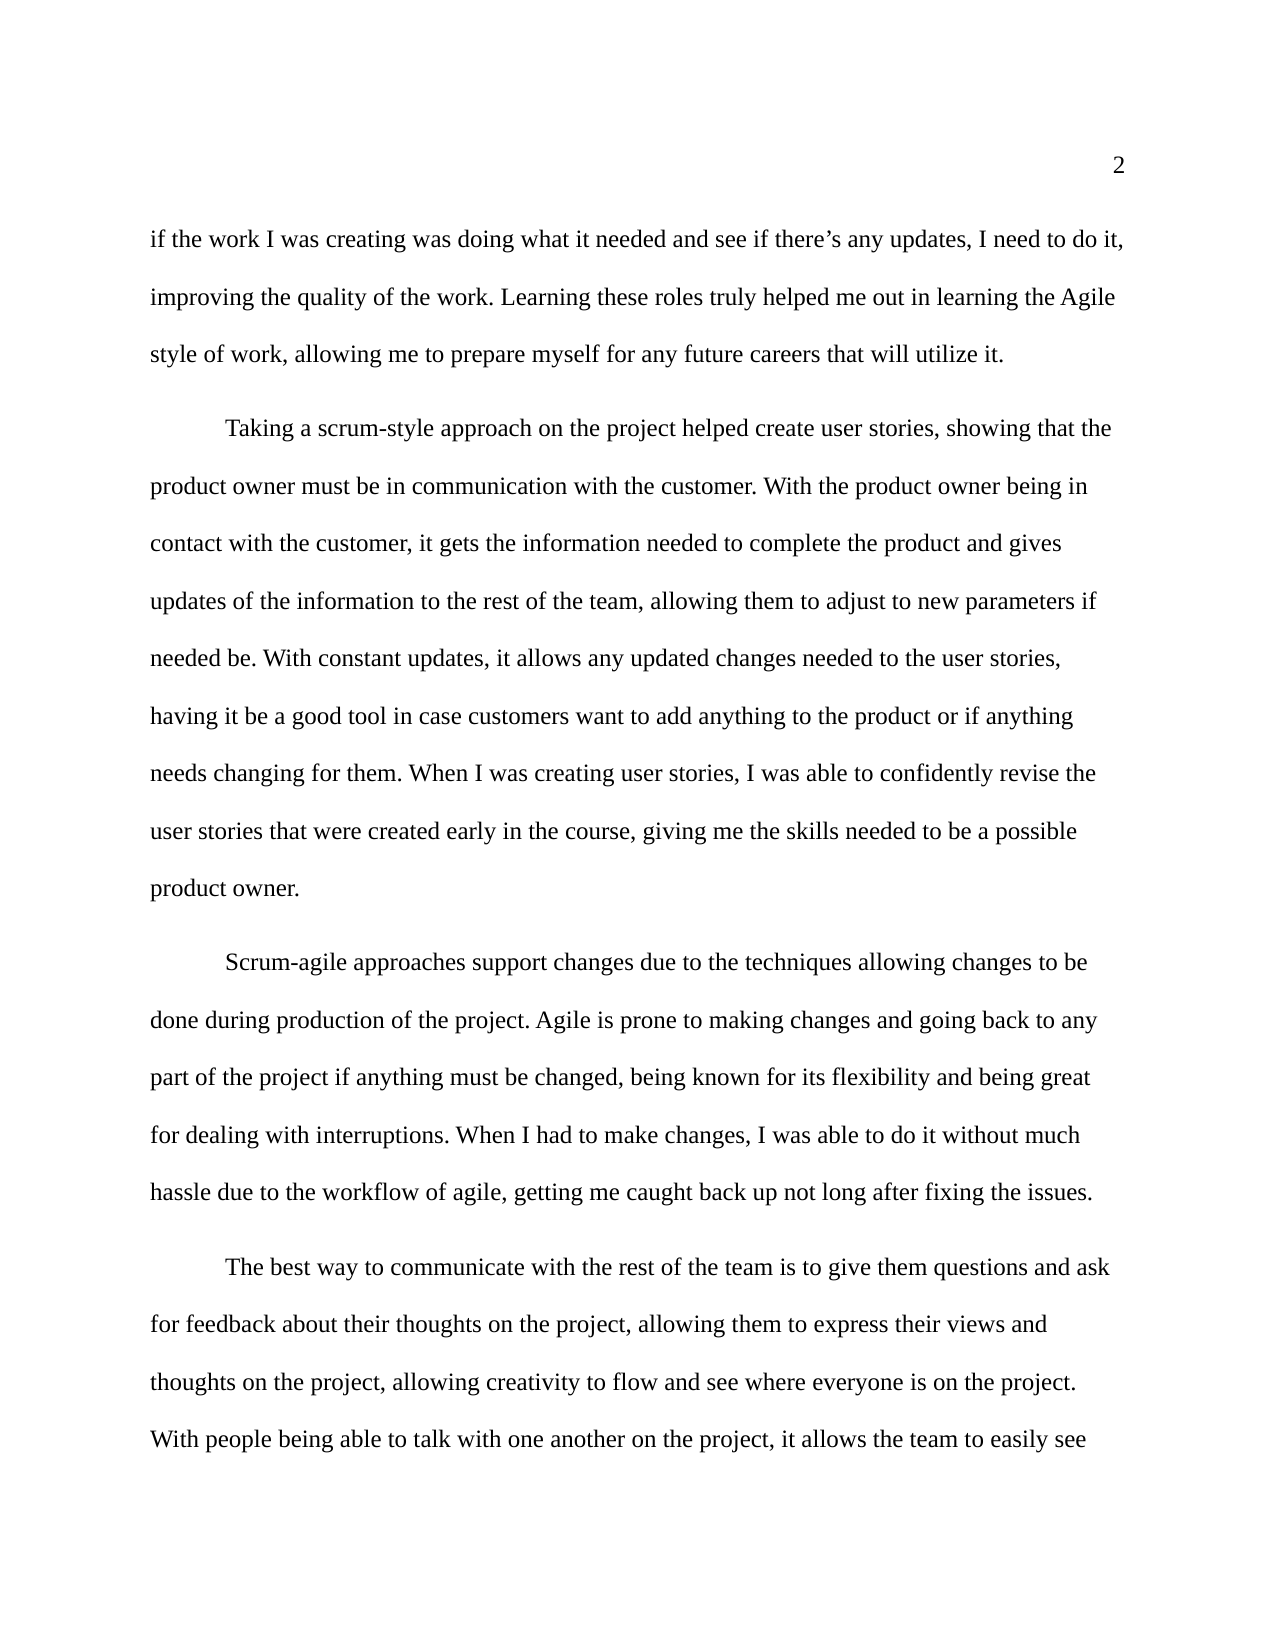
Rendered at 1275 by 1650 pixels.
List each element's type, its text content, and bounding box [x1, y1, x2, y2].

text Scrum-agile approaches support changes due to the techniques allowing changes to be done during production of the project. Agile is prone to making changes and going back to any part of the project if anything must be changed, being known for its flexibility and being great for dealing with interruptions. When I had to make changes, I was able to do it without much hassle due to the workflow of agile, getting me caught back up not long after fixing the issues. [150, 947, 1125, 1206]
text Taking a scrum-style approach on the project helped create user stories, showing that the product owner must be in communication with the customer. With the product owner being in contact with the customer, it gets the information needed to complete the product and gives updates of the information to the rest of the team, allowing them to adjust to new parameters if needed be. With constant updates, it allows any updated changes needed to the user stories, having it be a good tool in case customers want to add anything to the product or if anything needs changing for them. When I was creating user stories, I was able to confidently revise the user stories that were created early in the course, giving me the skills needed to be a possible product owner. [150, 413, 1125, 902]
text The best way to communicate with the rest of the team is to give them questions and ask for feedback about their thoughts on the project, allowing them to express their views and thoughts on the project, allowing creativity to flow and see where everyone is on the project. With people being able to talk with one another on the project, it allows the team to easily see [150, 1252, 1125, 1453]
text 2 [150, 150, 1125, 179]
text if the work I was creating was doing what it needed and see if there’s any updates, I need to do it, improving the quality of the work. Learning these roles truly helped me out in learning the Agile style of work, allowing me to prepare myself for any future careers that will utilize it. [150, 224, 1125, 368]
